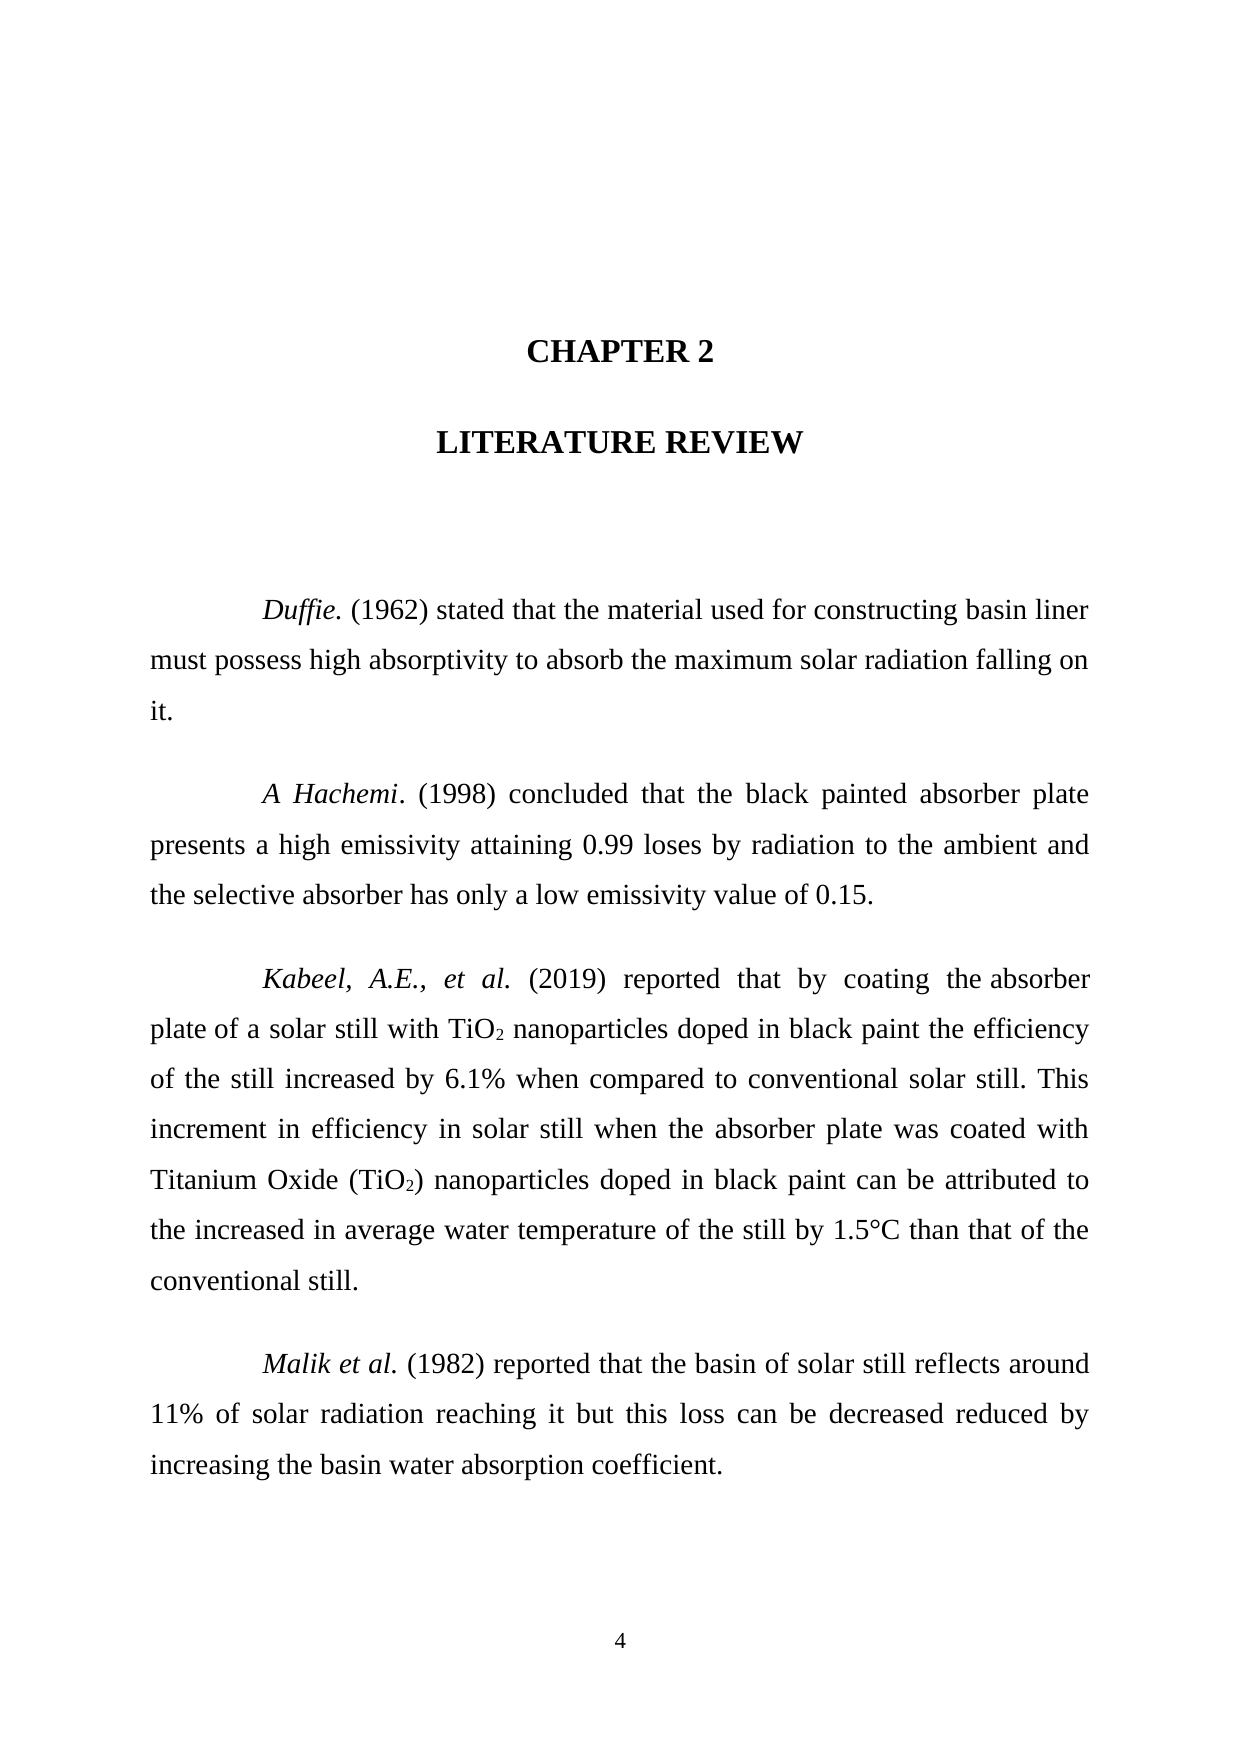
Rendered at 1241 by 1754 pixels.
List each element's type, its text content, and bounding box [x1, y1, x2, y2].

text A Hachemi. (1998) concluded that the black painted absorber plate presents a high emissivity attaining 0.99 loses by radiation to the ambient and the selective absorber has only a low emissivity value of 0.15. [150, 776, 1090, 911]
text LITERATURE REVIEW [150, 422, 1090, 461]
text CHAPTER 2 [150, 332, 1090, 370]
text Malik et al. (1982) reported that the basin of solar still reflects around 11% of solar radiation reaching it but this loss can be decreased reduced by increasing the basin water absorption coefficient. [150, 1346, 1090, 1480]
text Kabeel, A.E., et al. (2019) reported that by coating the absorber plate of a solar still with TiO2 nanoparticles doped in black paint the efficiency of the still increased by 6.1% when compared to conventional solar still. This increment in efficiency in solar still when the absorber plate was coated with Titanium Oxide (TiO2) nanoparticles doped in black paint can be attributed to the increased in average water temperature of the still by 1.5°C than that of the conventional still. [150, 961, 1090, 1296]
text Duffie. (1962) stated that the material used for constructing basin liner must possess high absorptivity to absorb the maximum solar radiation falling on it. [150, 592, 1090, 726]
